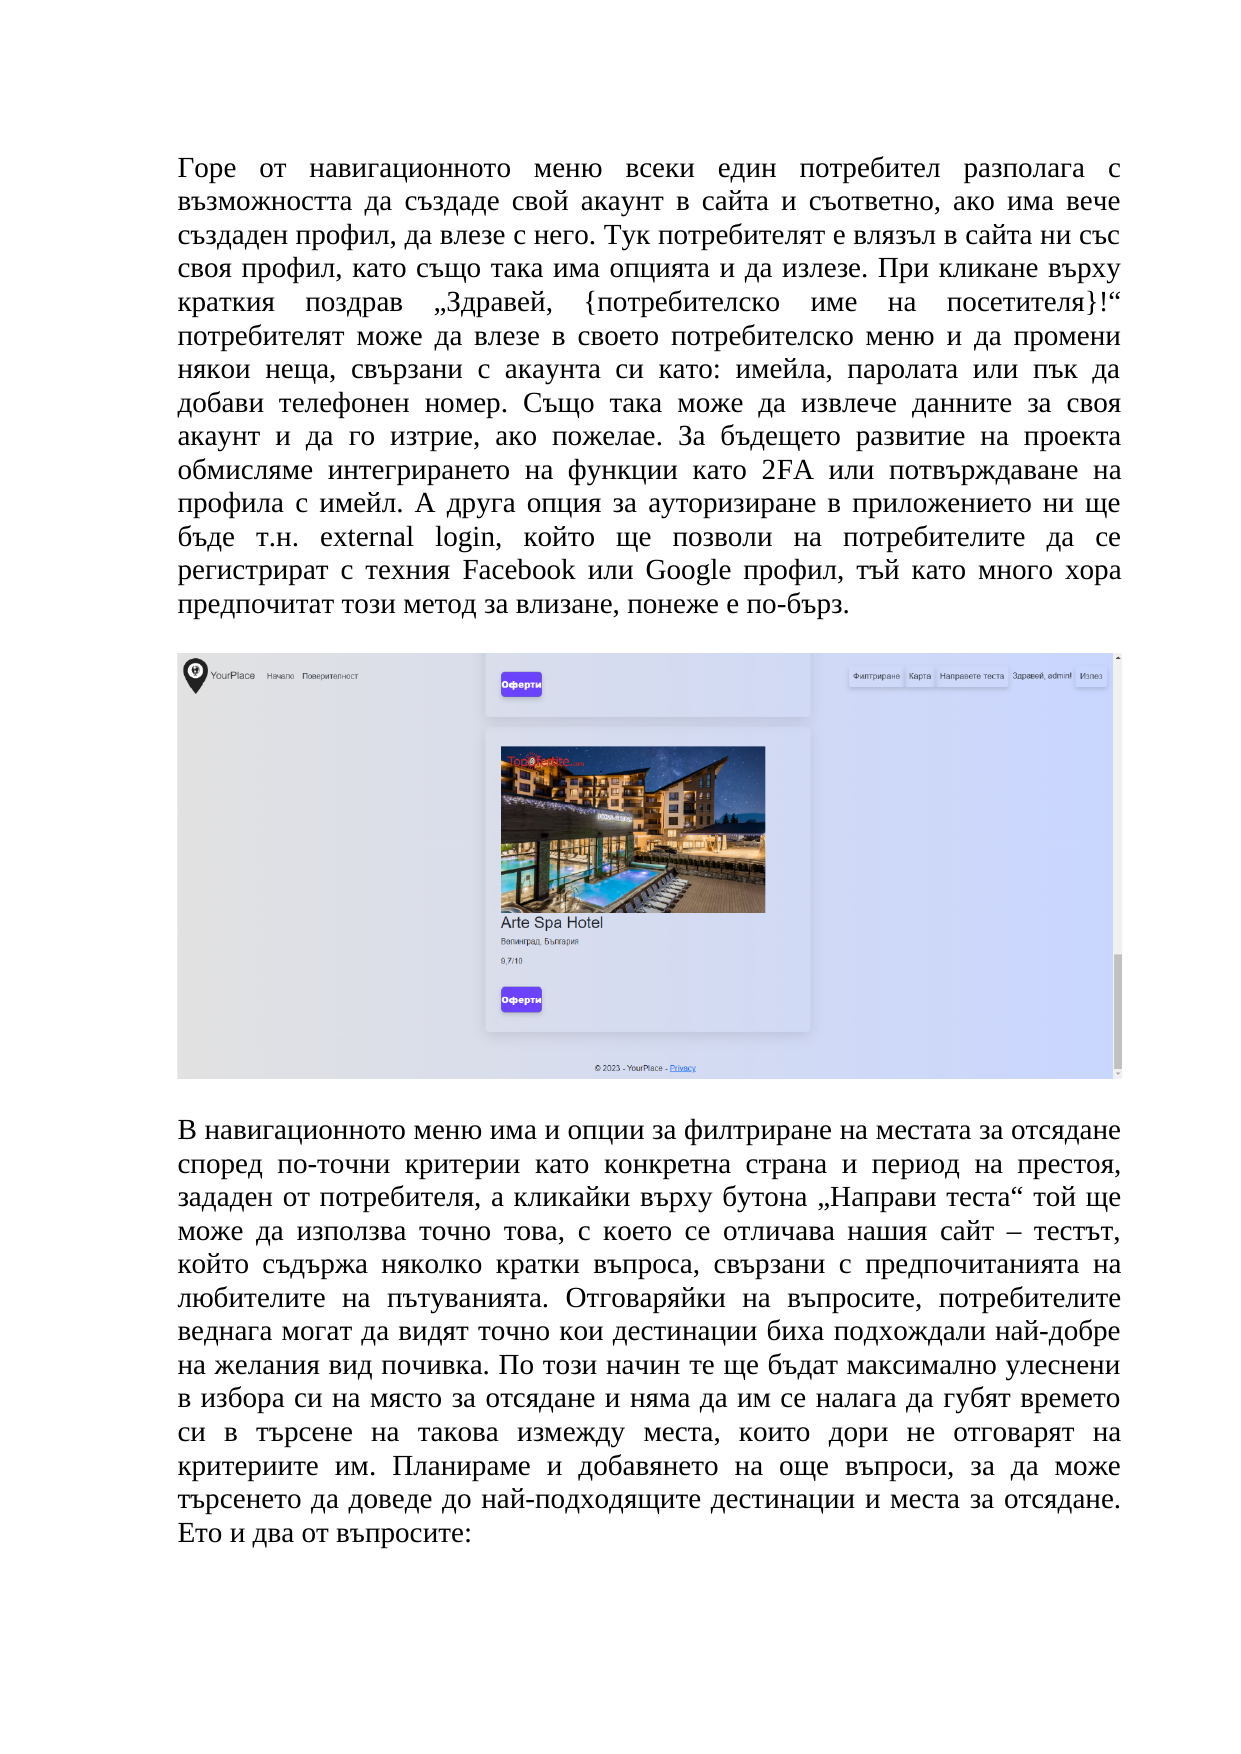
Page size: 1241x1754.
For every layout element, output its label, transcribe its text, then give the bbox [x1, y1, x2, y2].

picture [177, 653, 1123, 1079]
text В навигационното меню има и опции за филтриране на местата за отсядане според по-точни критерии като конкретна страна и период на престоя, зададен от потребителя, а кликайки върху бутона „Направи теста“ той ще може да използва точно това, с което се отличава нашия сайт – тестът, който съдържа няколко кратки въпроса, свързани с предпочитанията на любителите на пътуванията. Отговаряйки на въпросите, потребителите веднага могат да видят точно кои дестинации биха подхождали най-добре на желания вид почивка. По този начин те ще бъдат максимално улеснени в избора си на място за отсядане и няма да им се налага да губят времето си в търсене на такова измежду места, които дори не отговарят на критериите им. Планираме и добавянето на още въпроси, за да може търсенето да доведе до най-подходящите дестинации и места за отсядане. Ето и два от въпросите: [177, 1112, 1122, 1548]
text Горе от навигационното меню всеки един потребител разполага с възможността да създаде свой акаунт в сайта и съответно, ако има вече създаден профил, да влезе с него. Тук потребителят е влязъл в сайта ни със своя профил, като също така има опцията и да излезе. При кликане върху краткия поздрав „Здравей, {потребителско име на посетителя}!“ потребителят може да влезе в своето потребителско меню и да промени някои неща, свързани с акаунта си като: имейла, паролата или пък да добави телефонен номер. Също така може да извлече данните за своя акаунт и да го изтрие, ако пожелае. За бъдещето развитие на проекта обмисляме интегрирането на функции като 2FA или потвърждаване на профила с имейл. А друга опция за ауторизиране в приложението ни ще бъде т.н. external login, който ще позволи на потребителите да се регистрират с техния Facebook или Google профил, тъй като много хора предпочитат този метод за влизане, понеже е по-бърз. [177, 150, 1122, 619]
